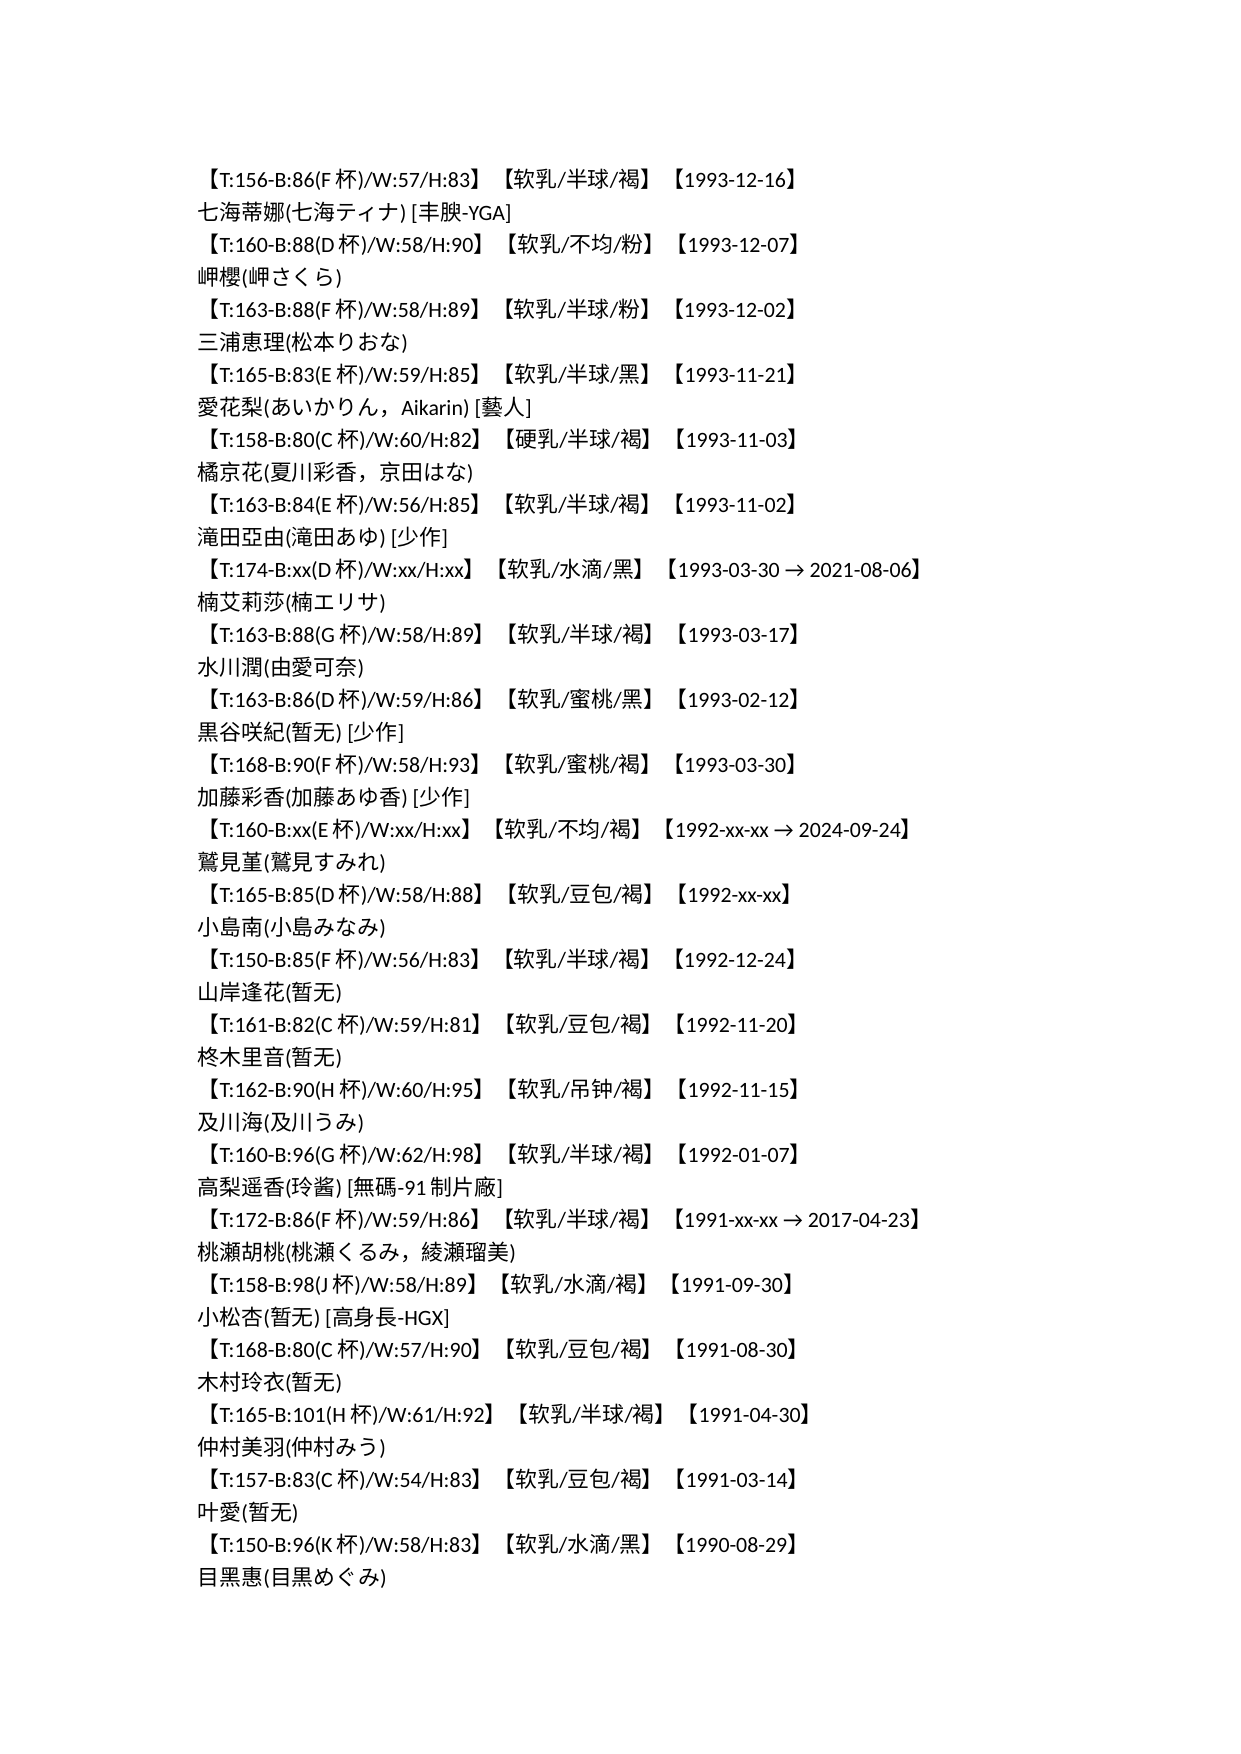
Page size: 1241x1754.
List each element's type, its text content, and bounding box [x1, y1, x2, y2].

text 【T:158-B:98(J杯)/W:58/H:89】【软乳/水滴/褐】【1991-09-30】 [187, 1267, 1053, 1299]
text 【T:163-B:86(D杯)/W:59/H:86】【软乳/蜜桃/黑】【1993-02-12】 [187, 682, 1053, 714]
text 【T:160-B:96(G杯)/W:62/H:98】【软乳/半球/褐】【1992-01-07】 [187, 1137, 1053, 1169]
text 【T:163-B:88(F杯)/W:58/H:89】【软乳/半球/粉】【1993-12-02】 [187, 292, 1053, 324]
text 【T:150-B:96(K杯)/W:58/H:83】【软乳/水滴/黑】【1990-08-29】 [187, 1527, 1053, 1559]
text 【T:158-B:80(C杯)/W:60/H:82】【硬乳/半球/褐】【1993-11-03】 [187, 422, 1053, 454]
text 【T:163-B:84(E杯)/W:56/H:85】【软乳/半球/褐】【1993-11-02】 [187, 487, 1053, 519]
text 楠艾莉莎(楠エリサ) [187, 584, 1053, 617]
text 【T:168-B:80(C杯)/W:57/H:90】【软乳/豆包/褐】【1991-08-30】 [187, 1332, 1053, 1364]
text 黒谷咲紀(暂无) [少作] [187, 714, 1053, 747]
text 橘京花(夏川彩香，京田はな) [187, 454, 1053, 487]
text 木村玲衣(暂无) [187, 1364, 1053, 1397]
text 桃瀬胡桃(桃瀬くるみ，綾瀬瑠美) [187, 1234, 1053, 1267]
text 七海蒂娜(七海ティナ) [丰腴-YGA] [187, 194, 1053, 227]
text 柊木里音(暂无) [187, 1039, 1053, 1072]
text 鷲見堇(鷲見すみれ) [187, 844, 1053, 877]
text 水川潤(由愛可奈) [187, 649, 1053, 682]
text 【T:172-B:86(F杯)/W:59/H:86】【软乳/半球/褐】【1991-xx-xx → 2017-04-23】 [187, 1202, 1053, 1234]
text 小島南(小島みなみ) [187, 909, 1053, 942]
text 叶愛(暂无) [187, 1494, 1053, 1527]
text 山岸逢花(暂无) [187, 974, 1053, 1007]
text 加藤彩香(加藤あゆ香) [少作] [187, 779, 1053, 812]
text 【T:156-B:86(F杯)/W:57/H:83】【软乳/半球/褐】【1993-12-16】 [187, 162, 1053, 194]
text 【T:157-B:83(C杯)/W:54/H:83】【软乳/豆包/褐】【1991-03-14】 [187, 1462, 1053, 1494]
text 【T:150-B:85(F杯)/W:56/H:83】【软乳/半球/褐】【1992-12-24】 [187, 942, 1053, 974]
text 仲村美羽(仲村みう) [187, 1429, 1053, 1462]
text 【T:160-B:88(D杯)/W:58/H:90】【软乳/不均/粉】【1993-12-07】 [187, 227, 1053, 259]
text 岬櫻(岬さくら) [187, 259, 1053, 292]
text 滝田亞由(滝田あゆ) [少作] [187, 519, 1053, 552]
text 【T:160-B:xx(E杯)/W:xx/H:xx】【软乳/不均/褐】【1992-xx-xx → 2024-09-24】 [187, 812, 1053, 844]
text 目黑惠(目黒めぐみ) [187, 1559, 1053, 1592]
text 小松杏(暂无) [高身長-HGX] [187, 1299, 1053, 1332]
text 三浦恵理(松本りおな) [187, 324, 1053, 357]
text 【T:168-B:90(F杯)/W:58/H:93】【软乳/蜜桃/褐】【1993-03-30】 [187, 747, 1053, 779]
text 【T:162-B:90(H杯)/W:60/H:95】【软乳/吊钟/褐】【1992-11-15】 [187, 1072, 1053, 1104]
text 高梨遥香(玲酱) [無碼-91制片廠] [187, 1169, 1053, 1202]
text 【T:174-B:xx(D杯)/W:xx/H:xx】【软乳/水滴/黑】【1993-03-30 → 2021-08-06】 [187, 552, 1053, 584]
text 【T:165-B:101(H杯)/W:61/H:92】【软乳/半球/褐】【1991-04-30】 [187, 1397, 1053, 1429]
text 【T:165-B:85(D杯)/W:58/H:88】【软乳/豆包/褐】【1992-xx-xx】 [187, 877, 1053, 909]
text 及川海(及川うみ) [187, 1104, 1053, 1137]
text 【T:165-B:83(E杯)/W:59/H:85】【软乳/半球/黑】【1993-11-21】 [187, 357, 1053, 389]
text 愛花梨(あいかりん，Aikarin) [藝人] [187, 389, 1053, 422]
text 【T:163-B:88(G杯)/W:58/H:89】【软乳/半球/褐】【1993-03-17】 [187, 617, 1053, 649]
text 【T:161-B:82(C杯)/W:59/H:81】【软乳/豆包/褐】【1992-11-20】 [187, 1007, 1053, 1039]
